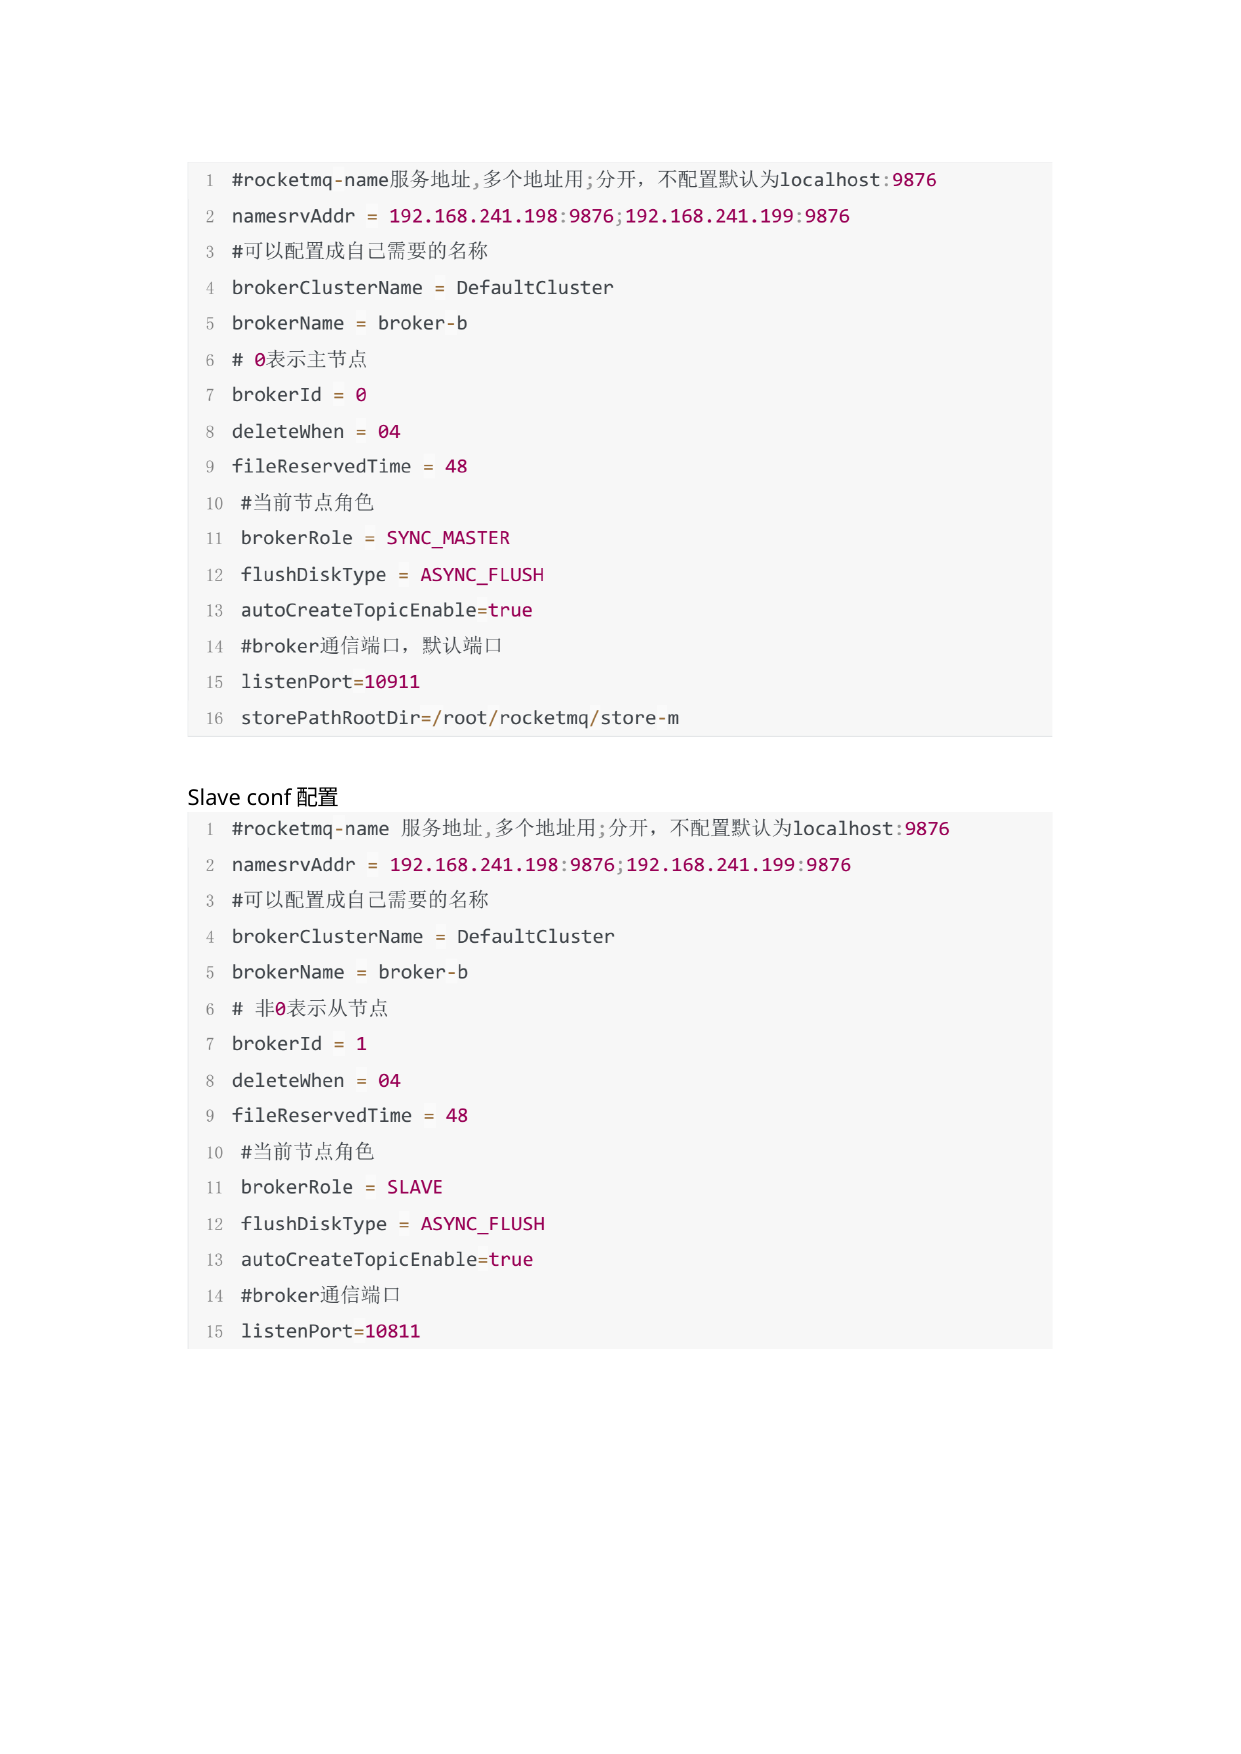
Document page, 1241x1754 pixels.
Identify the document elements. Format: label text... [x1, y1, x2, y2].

picture [187, 162, 1053, 737]
picture [187, 812, 1053, 1349]
text Slave conf配置 [187, 779, 1053, 812]
